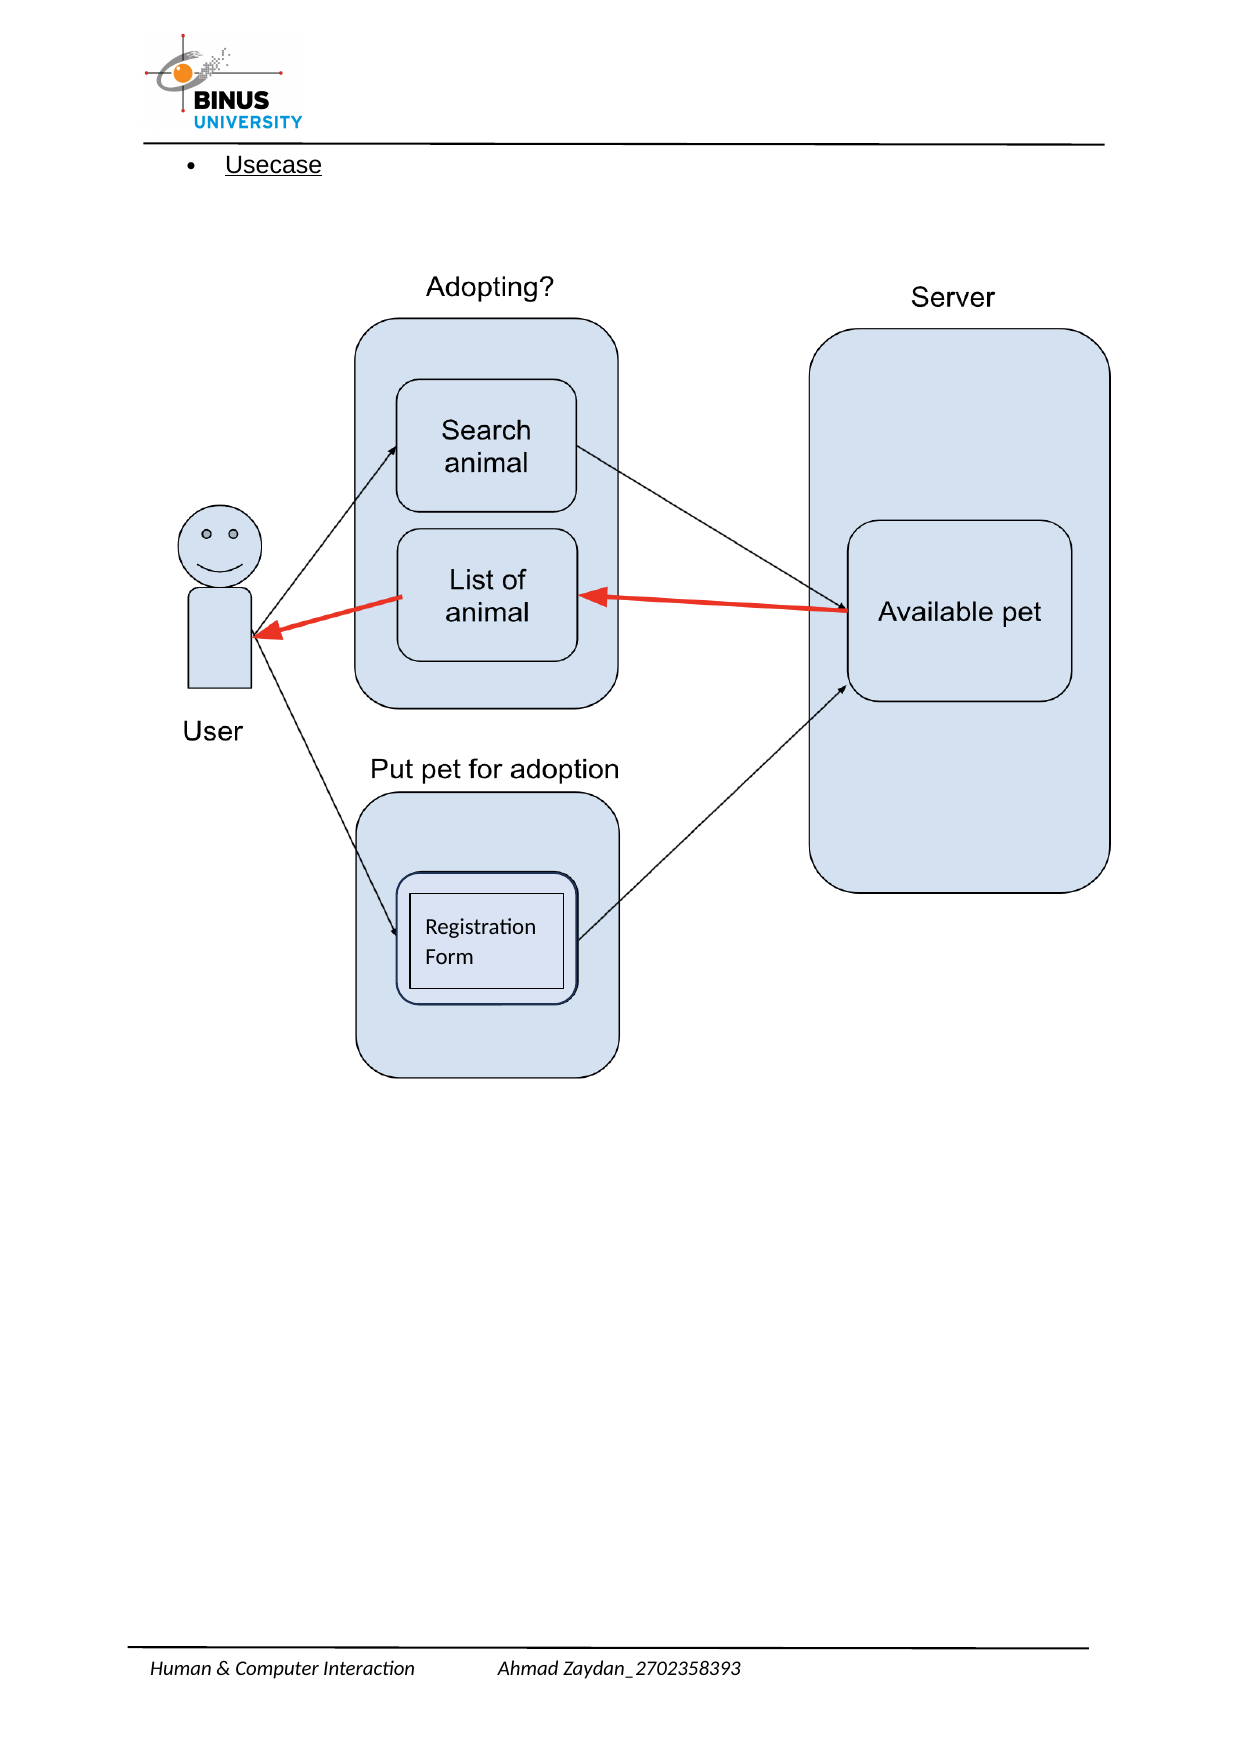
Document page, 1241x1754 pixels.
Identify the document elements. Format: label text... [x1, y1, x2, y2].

picture [150, 252, 1127, 1079]
list Usecase [187, 150, 1090, 179]
picture [138, 28, 308, 133]
